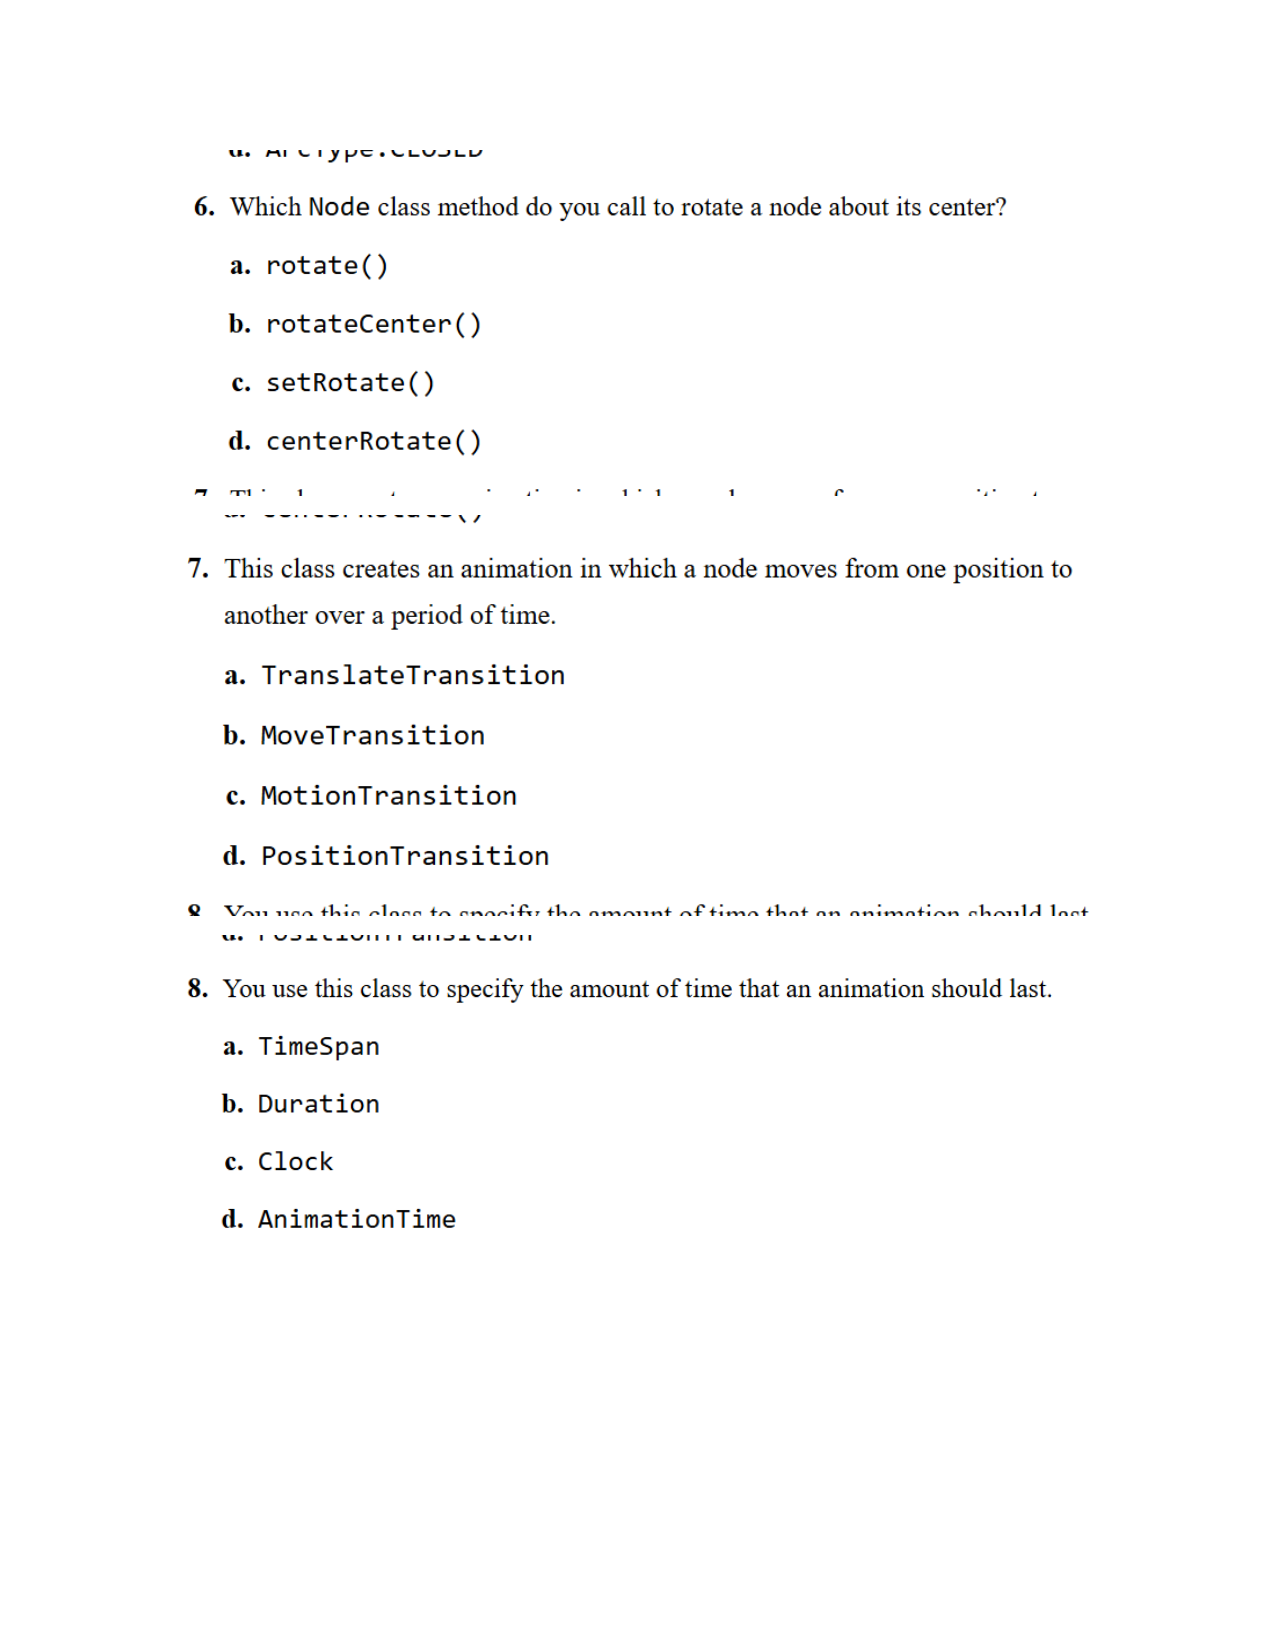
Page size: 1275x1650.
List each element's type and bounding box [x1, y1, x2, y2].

picture [150, 150, 1125, 496]
picture [150, 515, 1125, 916]
picture [150, 935, 1125, 1260]
